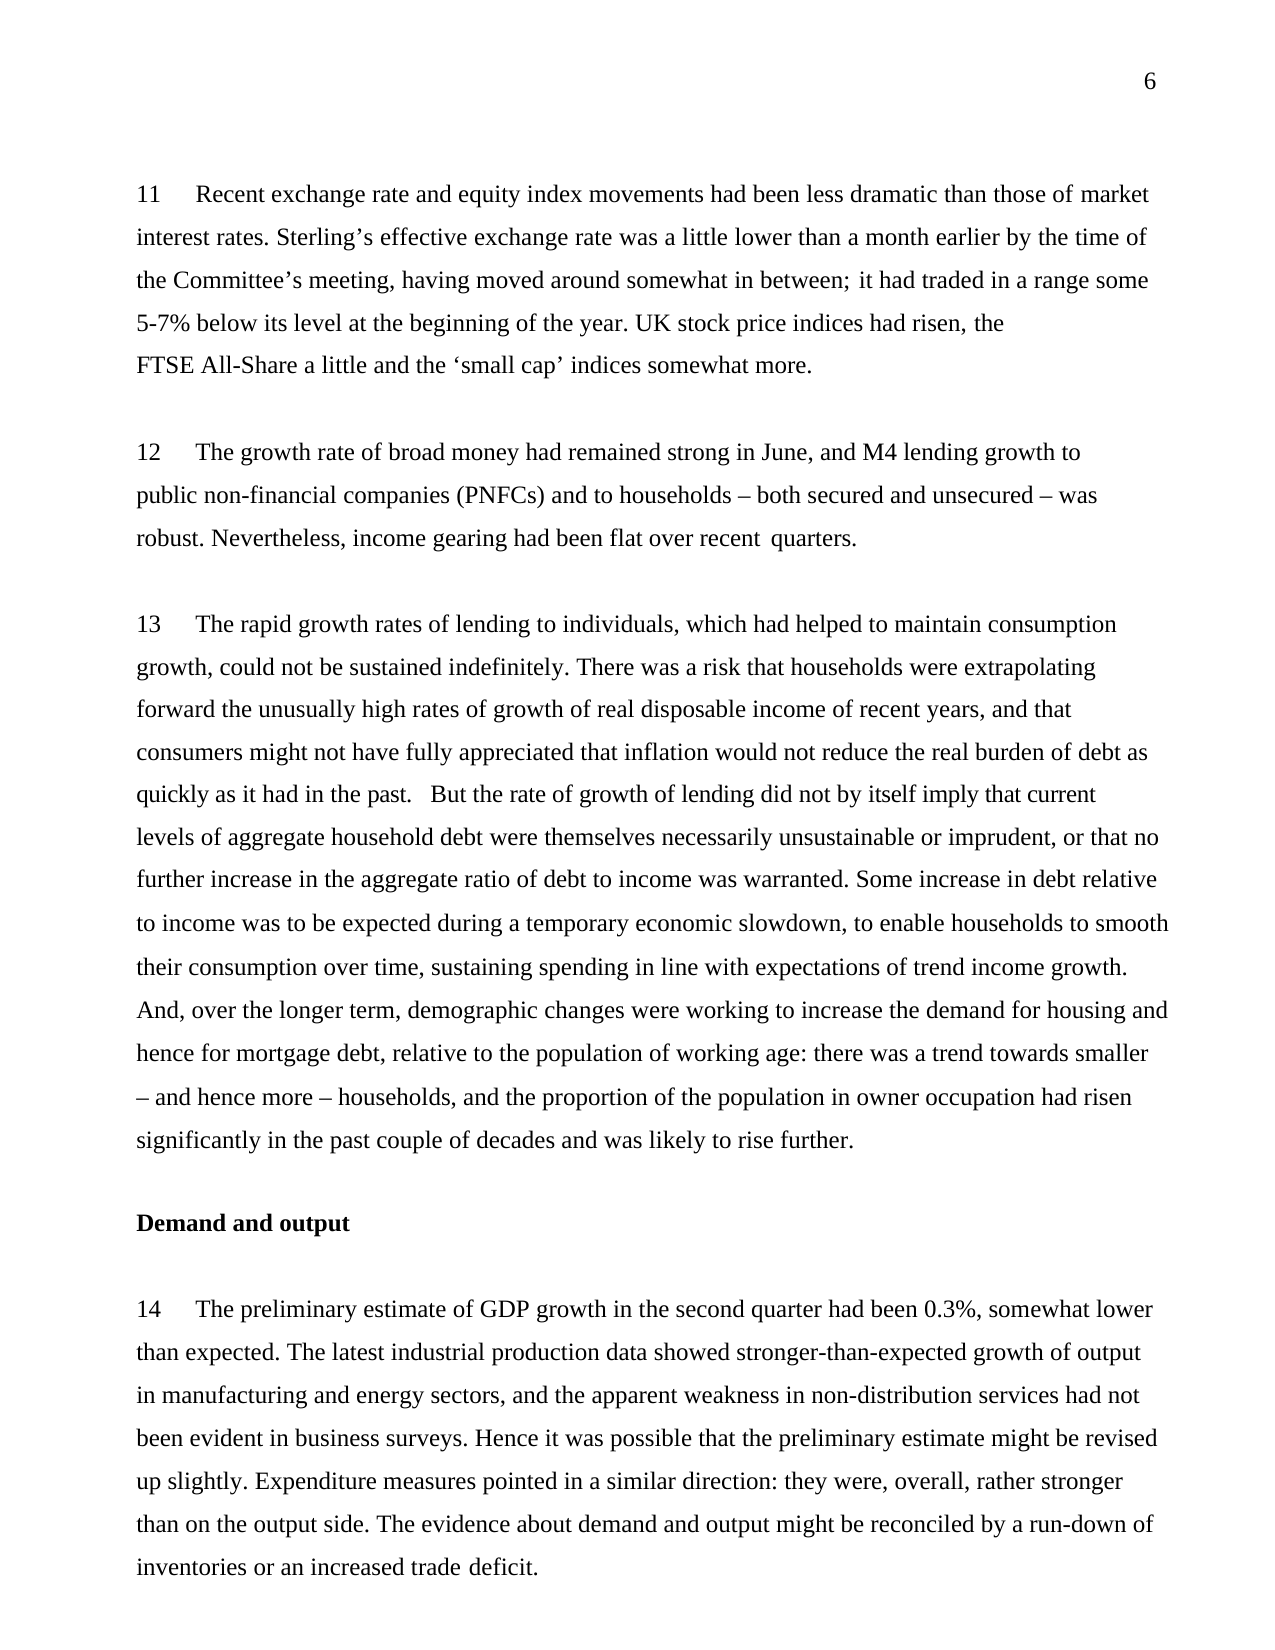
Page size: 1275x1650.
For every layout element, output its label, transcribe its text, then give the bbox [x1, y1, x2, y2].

text FTSE All-Share a little and the ‘small cap’ indices somewhat more. [136, 351, 1181, 379]
text – and hence more – households, and the proportion of the population in owner occupation had risen significantly in the past couple of decades and was likely to rise further. [136, 1082, 1141, 1154]
subtitle Demand and output [136, 1208, 1181, 1236]
list The rapid growth rates of lending to individuals, which had helped to maintain consumption growth, could not be sustained indefinitely. There was a risk that households were extrapolating forward the unusually high rates of growth of real disposable income of recent years, and that consumers might not have fully appreciated that inflation would not reduce the real burden of debt as quickly as it had in the past. But the rate of growth of lending did not by itself imply that current levels of aggregate household debt were themselves necessarily unsustainable or imprudent, or that no further increase in the aggregate ratio of debt to income was warranted. Some increase in debt relative [136, 609, 1163, 893]
text to income was to be expected during a temporary economic slowdown, to enable households to smooth their consumption over time, sustaining spending in line with expectations of trend income growth. [136, 908, 1171, 980]
list The growth rate of broad money had remained strong in June, and M4 lending growth to public non-financial companies (PNFCs) and to households – both secured and unsecured – was robust. Nevertheless, income gearing had been flat over recent quarters. [136, 437, 1149, 552]
text And, over the longer term, demographic changes were working to increase the demand for housing and hence for mortgage debt, relative to the population of working age: there was a trend towards smaller [136, 995, 1181, 1067]
list Recent exchange rate and equity index movements had been less dramatic than those of market interest rates. Sterling’s effective exchange rate was a little lower than a month earlier by the time of the Committee’s meeting, having moved around somewhat in between; it had traded in a range some 5-7% below its level at the beginning of the year. UK stock price indices had risen, the [136, 179, 1149, 337]
list The preliminary estimate of GDP growth in the second quarter had been 0.3%, somewhat lower than expected. The latest industrial production data showed stronger-than-expected growth of output in manufacturing and energy sectors, and the apparent weakness in non-distribution services had not been evident in business surveys. Hence it was possible that the preliminary estimate might be revised up slightly. Expenditure measures pointed in a similar direction: they were, overall, rather stronger than on the output side. The evidence about demand and output might be reconciled by a run-down of inventories or an increased trade deficit. [136, 1294, 1163, 1581]
